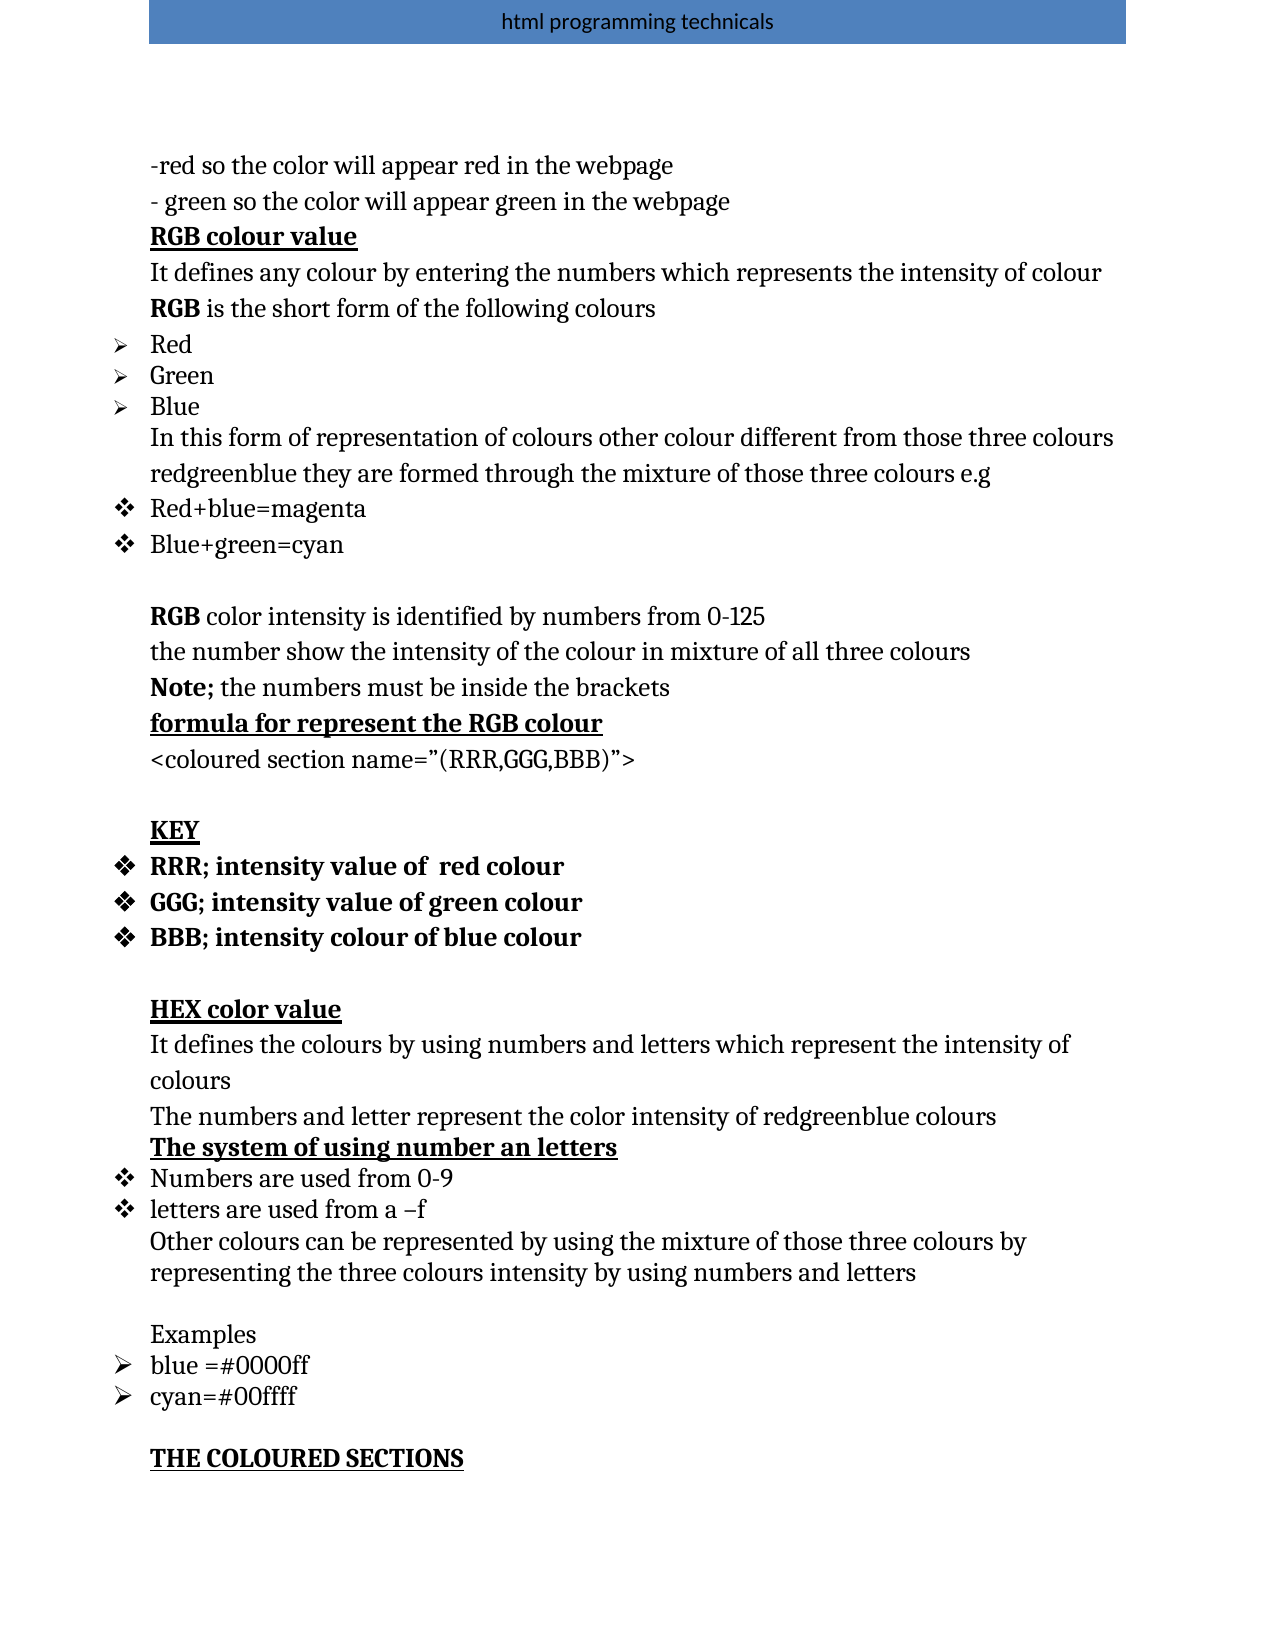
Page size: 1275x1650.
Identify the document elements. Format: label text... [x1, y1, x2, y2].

text The system of using number an letters [150, 1132, 1125, 1163]
text Note; the numbers must be inside the brackets formula for represent the RGB colour [150, 672, 1125, 739]
list cyan=#00ffff [112, 1381, 1125, 1412]
text - green so the color will appear green in the webpage [150, 186, 1125, 217]
text RGB colour value [150, 221, 1125, 253]
text In this form of representation of colours other colour different from those three colours redgreenblue they are formed through the mixture of those three colours e.g [150, 422, 1125, 489]
text <coloured section name=”(RRR,GGG,BBB)”> [150, 744, 1125, 775]
text Examples [150, 1319, 1125, 1350]
list Red [112, 329, 1125, 360]
list Blue+green=cyan [112, 529, 1125, 560]
list THE COLOURED SECTIONS [150, 1443, 1125, 1475]
text -red so the color will appear red in the webpage [150, 150, 1125, 181]
list blue =#0000ff [112, 1350, 1125, 1381]
list Red+blue=magenta [112, 493, 1125, 525]
text HEX color value [150, 994, 1125, 1025]
list It defines any colour by entering the numbers which represents the intensity of colour [150, 257, 1125, 288]
text KEY [150, 815, 1125, 846]
text The numbers and letter represent the color intensity of redgreenblue colours [150, 1101, 1125, 1132]
list RRR; intensity value of red colour [112, 851, 1125, 882]
text RGB is the short form of the following colours [150, 293, 1125, 324]
list Blue [112, 391, 1125, 422]
list Green [112, 360, 1125, 391]
text It defines the colours by using numbers and letters which represent the intensity of colours [150, 1029, 1125, 1096]
list Numbers are used from 0-9 [112, 1163, 1125, 1194]
list letters are used from a –f [112, 1194, 1125, 1226]
text RGB color intensity is identified by numbers from 0-125 the number show the intensity of the colour in mixture of all three colours [150, 601, 1125, 668]
text Other colours can be represented by using the mixture of those three colours by representing the three colours intensity by using numbers and letters [150, 1226, 1125, 1288]
list BBB; intensity colour of blue colour [112, 922, 1125, 953]
list GGG; intensity value of green colour [112, 887, 1125, 918]
